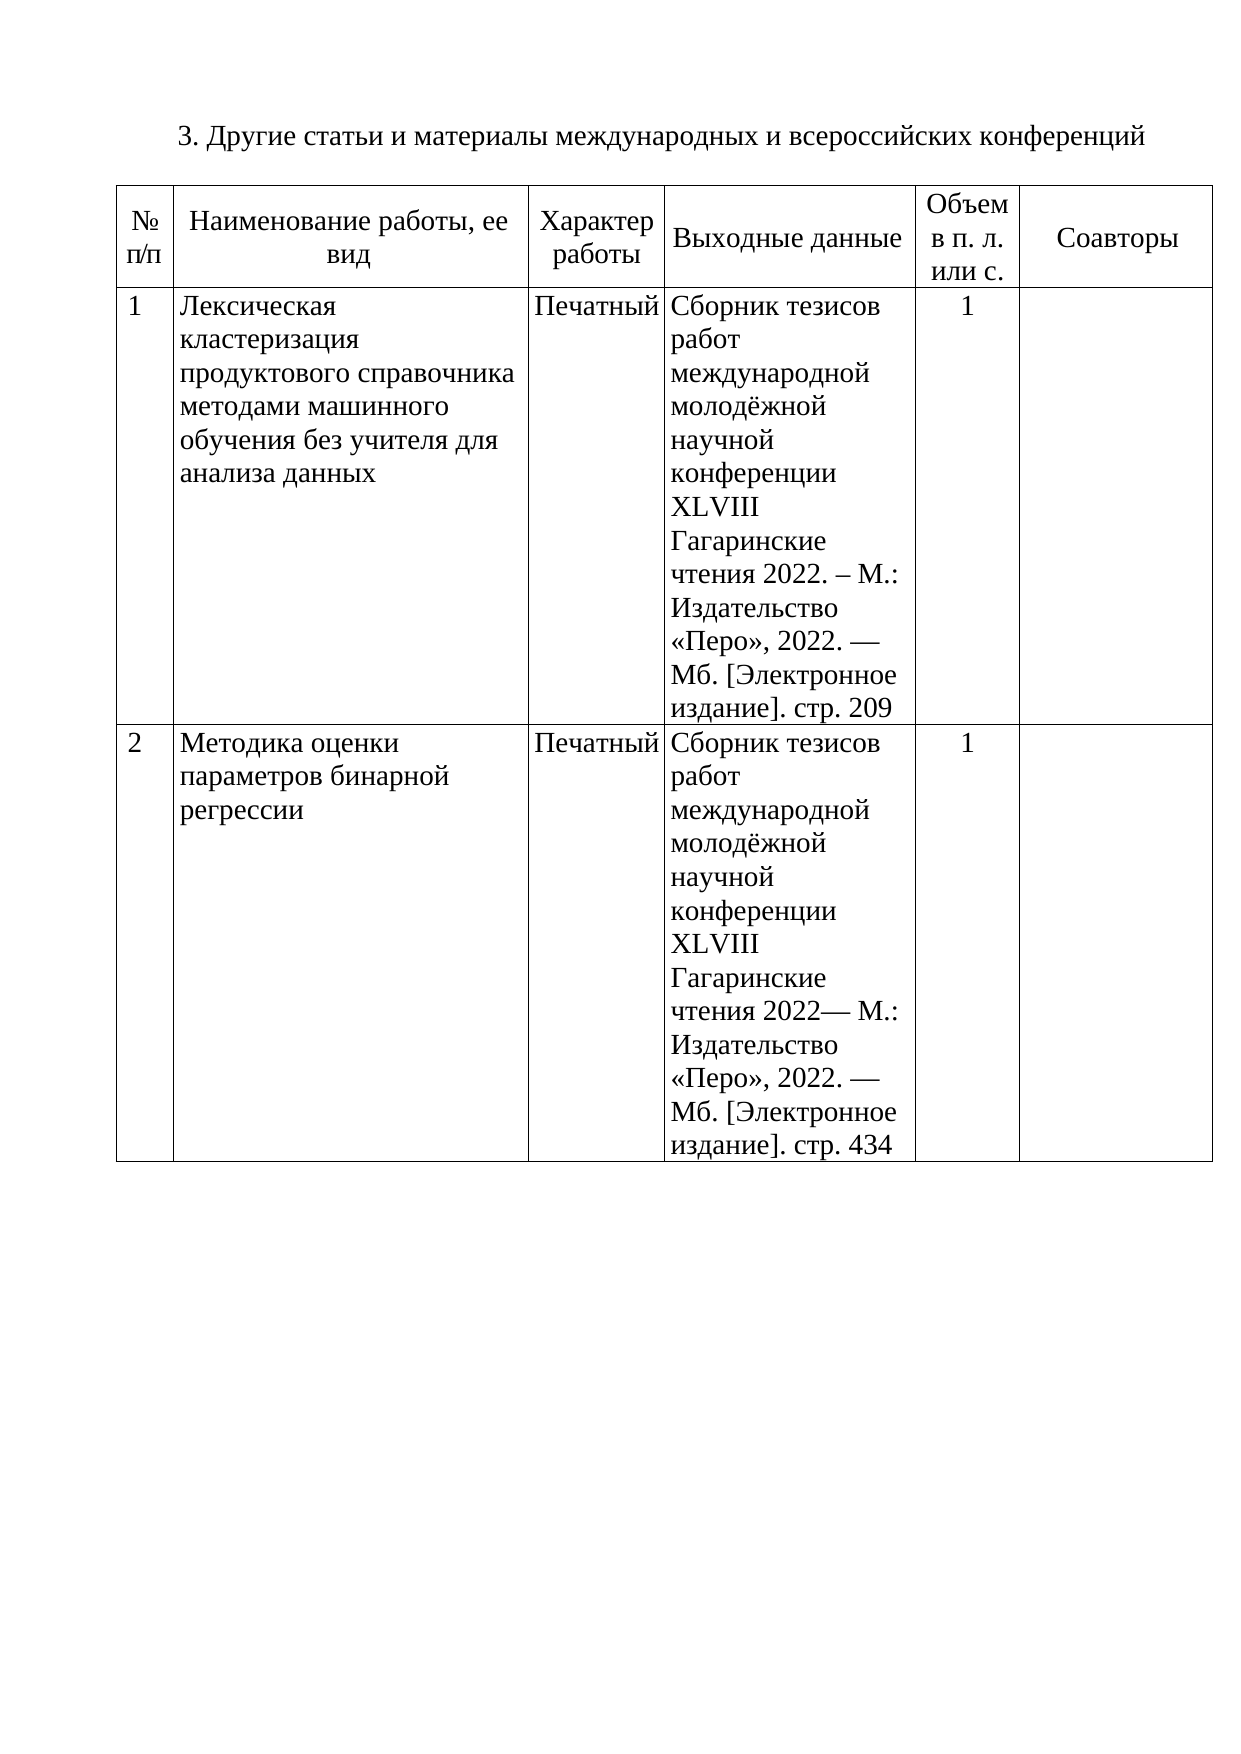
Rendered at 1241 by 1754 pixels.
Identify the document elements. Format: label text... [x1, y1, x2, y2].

table_cell Печатный [529, 288, 664, 724]
table_cell 1 [916, 288, 1019, 724]
table_header Выходные данные [665, 186, 915, 287]
table_cell Печатный [529, 725, 664, 1161]
table_header Объем в п. л. или с. [916, 186, 1019, 287]
table_cell 1 [916, 725, 1019, 1161]
table_header Соавторы [1020, 186, 1212, 287]
table_cell 2 [117, 725, 173, 1161]
table_cell Методика оценки параметров бинарной регрессии [174, 725, 528, 1161]
table_header № п/п [117, 186, 173, 287]
table_header Характер работы [529, 186, 664, 287]
table_cell [1020, 288, 1212, 724]
text 3. Другие статьи и материалы международных и всероссийских конференций [177, 118, 1152, 152]
table_header Наименование работы, ее вид [174, 186, 528, 287]
table_cell 1 [117, 288, 173, 724]
table_cell Сборник тезисов работ международной молодёжной научной конференции XLVIII Гагаринские чтения 2022— М.: Издательство «Перо», 2022. — Мб. [Электронное издание]. стр. 434 [665, 725, 915, 1161]
table_cell [1020, 725, 1212, 1161]
table_cell Лексическая кластеризация продуктового справочника методами машинного обучения без учителя для анализа данных [174, 288, 528, 724]
table_cell Сборник тезисов работ международной молодёжной научной конференции XLVIII Гагаринские чтения 2022. – М.: Издательство «Перо», 2022. — Мб. [Электронное издание]. стр. 209 [665, 288, 915, 724]
